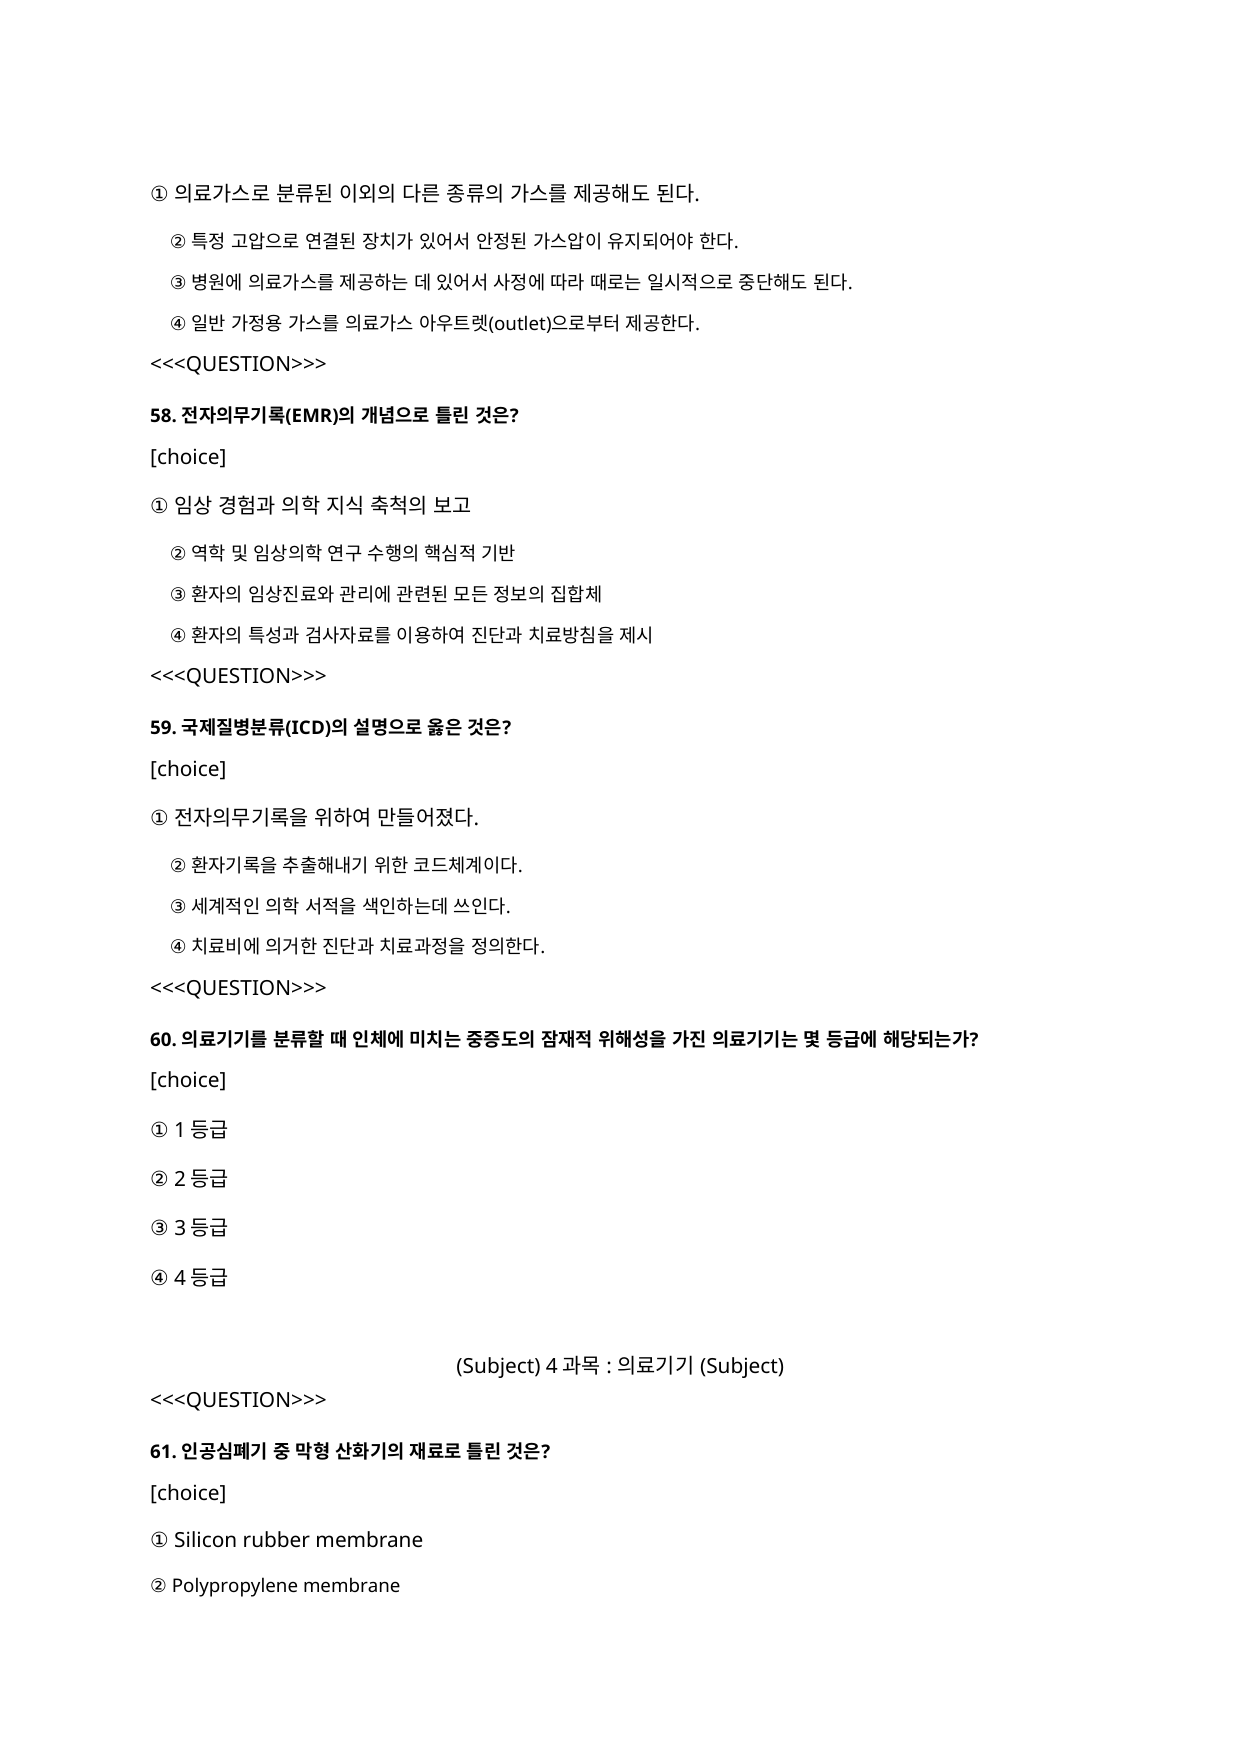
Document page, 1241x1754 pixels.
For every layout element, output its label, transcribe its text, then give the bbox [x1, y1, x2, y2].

text 61. 인공심폐기 중 막형 산화기의 재료로 틀린 것은? [150, 1437, 1090, 1464]
text ③ 환자의 임상진료와 관리에 관련된 모든 정보의 집합체 [150, 579, 1090, 607]
text ① Silicon rubber membrane [150, 1525, 1090, 1554]
text 58. 전자의무기록(EMR)의 개념으로 틀린 것은? [150, 401, 1090, 428]
text ③ 병원에 의료가스를 제공하는 데 있어서 사정에 따라 때로는 일시적으로 중단해도 된다. [150, 267, 1090, 295]
text ② 2등급 [150, 1162, 1090, 1192]
text ④ 4등급 [150, 1261, 1090, 1291]
text [choice] [150, 442, 1090, 470]
text (Subject) 4과목 : 의료기기 (Subject) [150, 1349, 1090, 1379]
text ① 의료가스로 분류된 이외의 다른 종류의 가스를 제공해도 된다. [150, 177, 1090, 207]
text ① 전자의무기록을 위하여 만들어졌다. [150, 801, 1090, 831]
text <<<QUESTION>>> [150, 349, 1090, 378]
text ④ 환자의 특성과 검사자료를 이용하여 진단과 치료방침을 제시 [150, 620, 1090, 647]
text ② Polypropylene membrane [150, 1573, 1090, 1598]
text ① 1등급 [150, 1113, 1090, 1143]
text ② 역학 및 임상의학 연구 수행의 핵심적 기반 [150, 538, 1090, 566]
text 59. 국제질병분류(ICD)의 설명으로 옳은 것은? [150, 713, 1090, 740]
text ③ 세계적인 의학 서적을 색인하는데 쓰인다. [150, 891, 1090, 918]
text ② 특정 고압으로 연결된 장치가 있어서 안정된 가스압이 유지되어야 한다. [150, 227, 1090, 254]
text ④ 일반 가정용 가스를 의료가스 아우트렛(outlet)으로부터 제공한다. [150, 308, 1090, 336]
text [choice] [150, 1478, 1090, 1506]
text <<<QUESTION>>> [150, 661, 1090, 690]
text <<<QUESTION>>> [150, 1386, 1090, 1414]
text ④ 치료비에 의거한 진단과 치료과정을 정의한다. [150, 932, 1090, 959]
text [choice] [150, 754, 1090, 782]
text 60. 의료기기를 분류할 때 인체에 미치는 중증도의 잠재적 위해성을 가진 의료기기는 몇 등급에 해당되는가? [150, 1024, 1090, 1052]
text ② 환자기록을 추출해내기 위한 코드체계이다. [150, 850, 1090, 877]
text <<<QUESTION>>> [150, 973, 1090, 1002]
text [choice] [150, 1066, 1090, 1094]
text ① 임상 경험과 의학 지식 축척의 보고 [150, 489, 1090, 519]
text ③ 3등급 [150, 1212, 1090, 1242]
